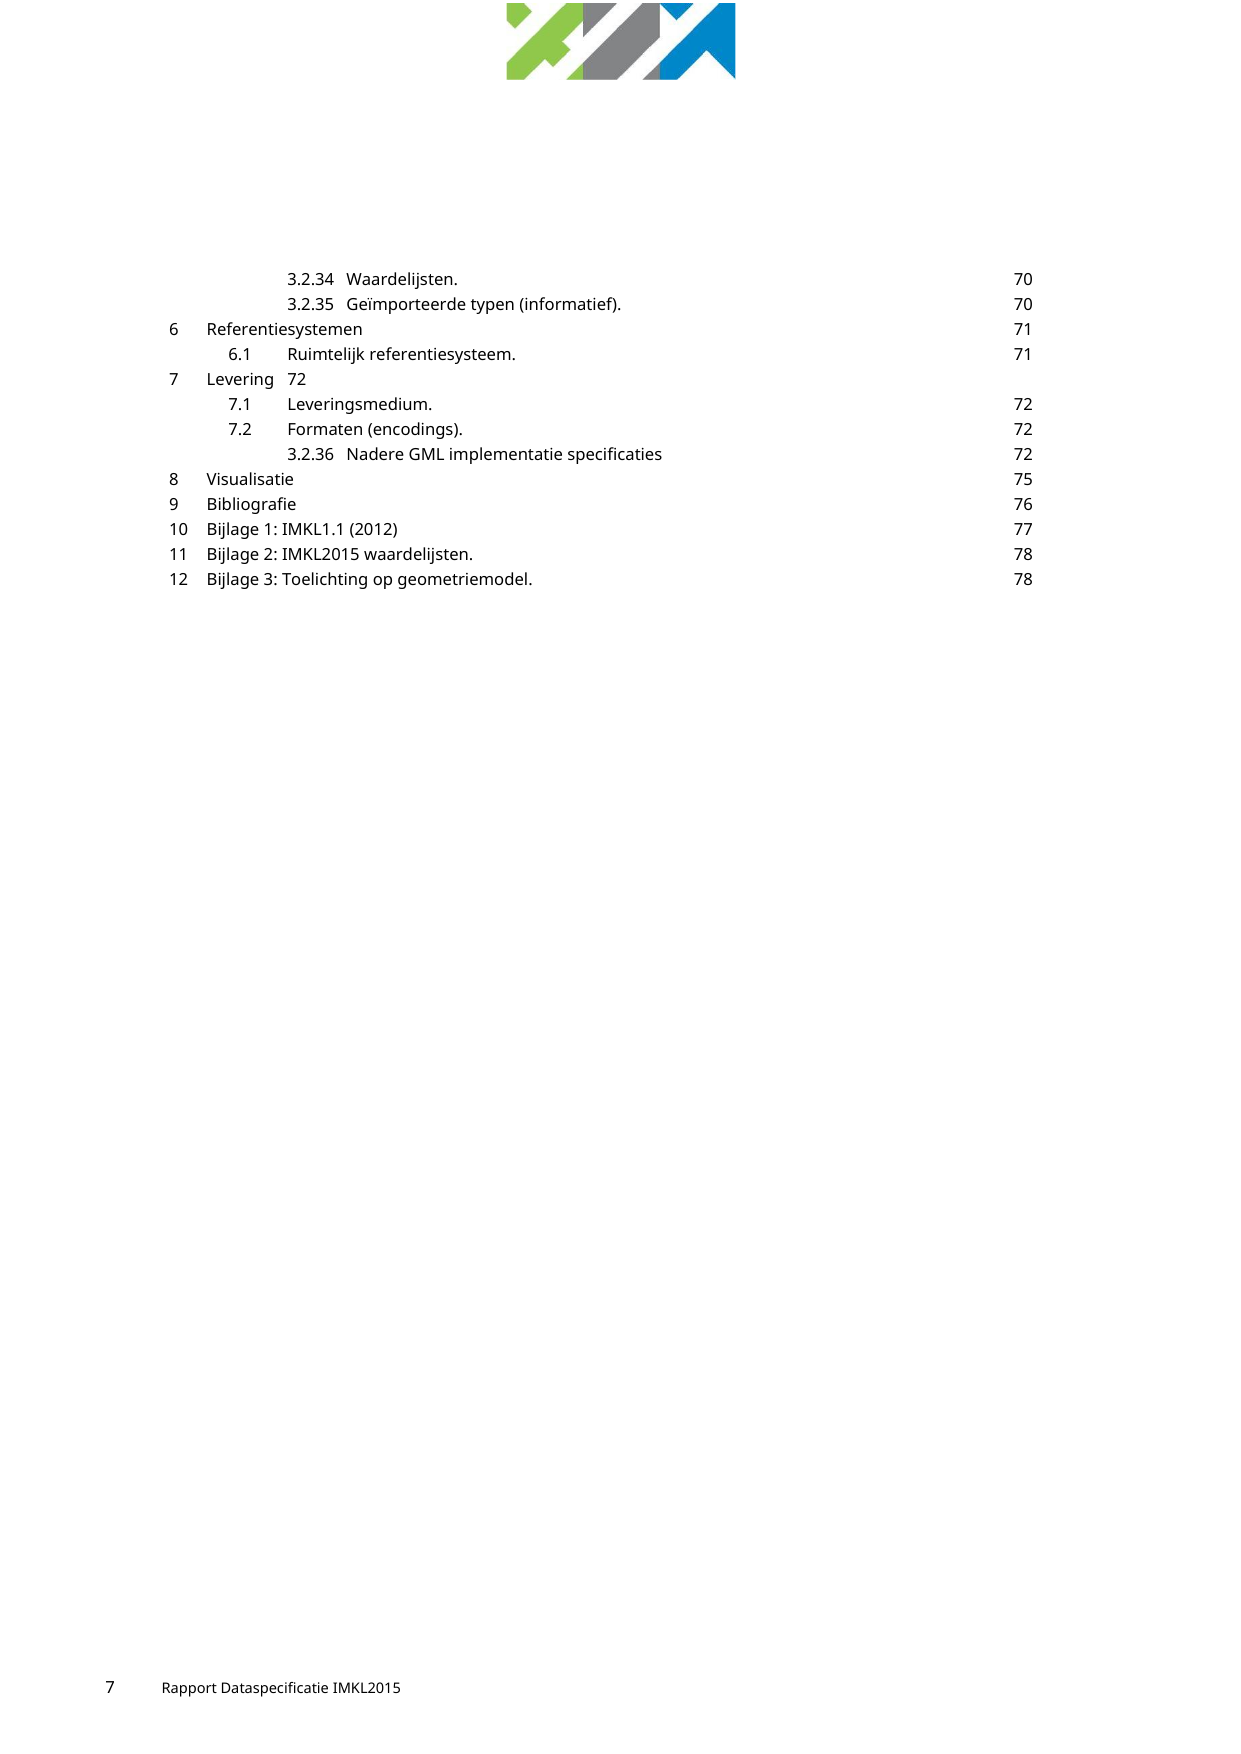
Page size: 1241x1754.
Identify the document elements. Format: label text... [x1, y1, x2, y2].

text 6.1 Ruimtelijk referentiesysteem. 71 [228, 341, 1071, 366]
picture [506, 3, 718, 80]
text 7.2 Formaten (encodings). 72 [228, 416, 1071, 441]
text 3.2.35 Geïmporteerde typen (informatief). 70 [287, 291, 1071, 316]
text Referentiesystemen 71 [169, 316, 1071, 341]
text 3.2.34 Waardelijsten. 70 [287, 266, 1071, 291]
text 7.1 Leveringsmedium. 72 [228, 391, 1071, 416]
picture [677, 50, 736, 80]
text Visualisatie 75 [169, 466, 1071, 491]
text Bijlage 1: IMKL1.1 (2012) 77 [169, 516, 1071, 541]
text 3.2.36 Nadere GML implementatie specificaties 72 [287, 441, 1071, 466]
text Bijlage 2: IMKL2015 waardelijsten. 78 [169, 541, 1071, 566]
text Bibliografie 76 [169, 491, 1071, 516]
text Levering 72 [169, 366, 1071, 391]
text Bijlage 3: Toelichting op geometriemodel. 78 [169, 566, 1071, 591]
